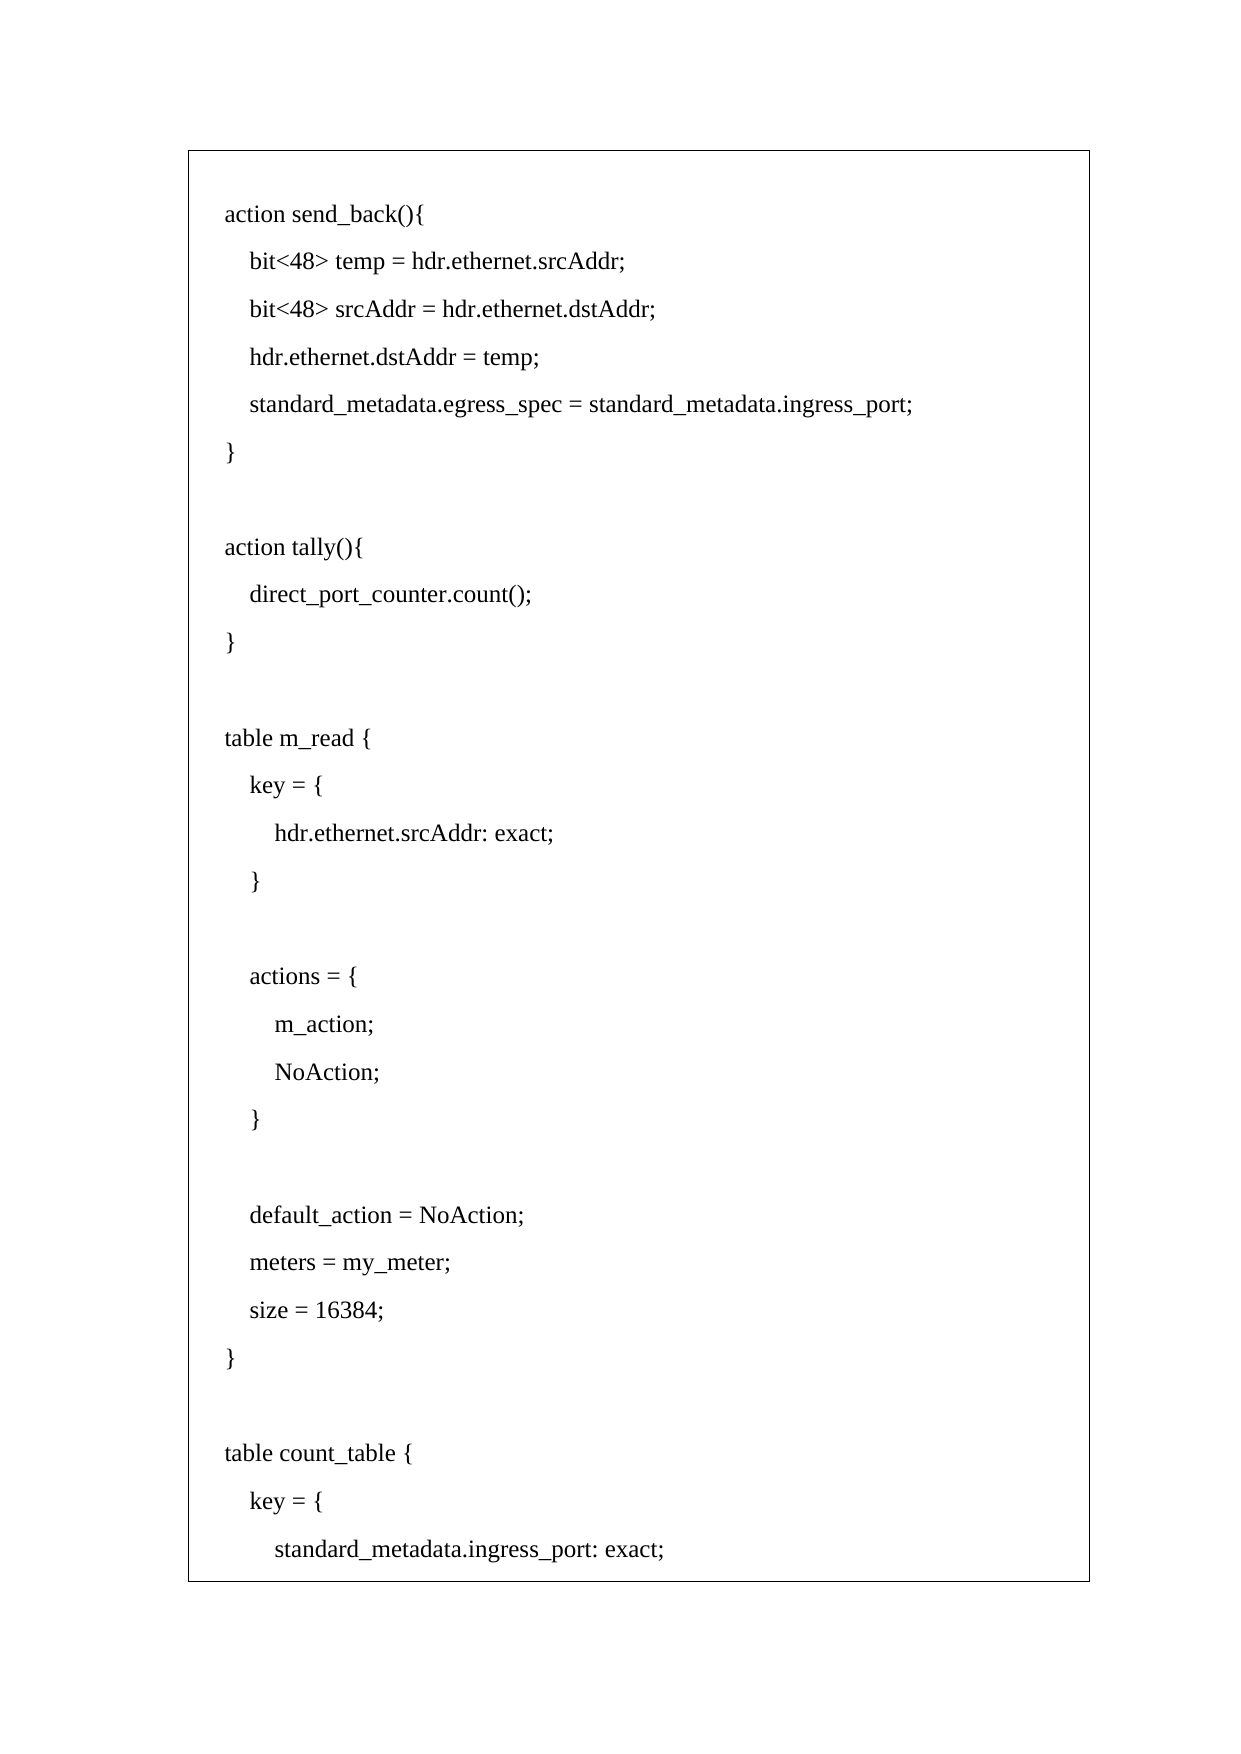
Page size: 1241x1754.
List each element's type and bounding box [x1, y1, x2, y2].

table_header [189, 151, 1089, 1581]
